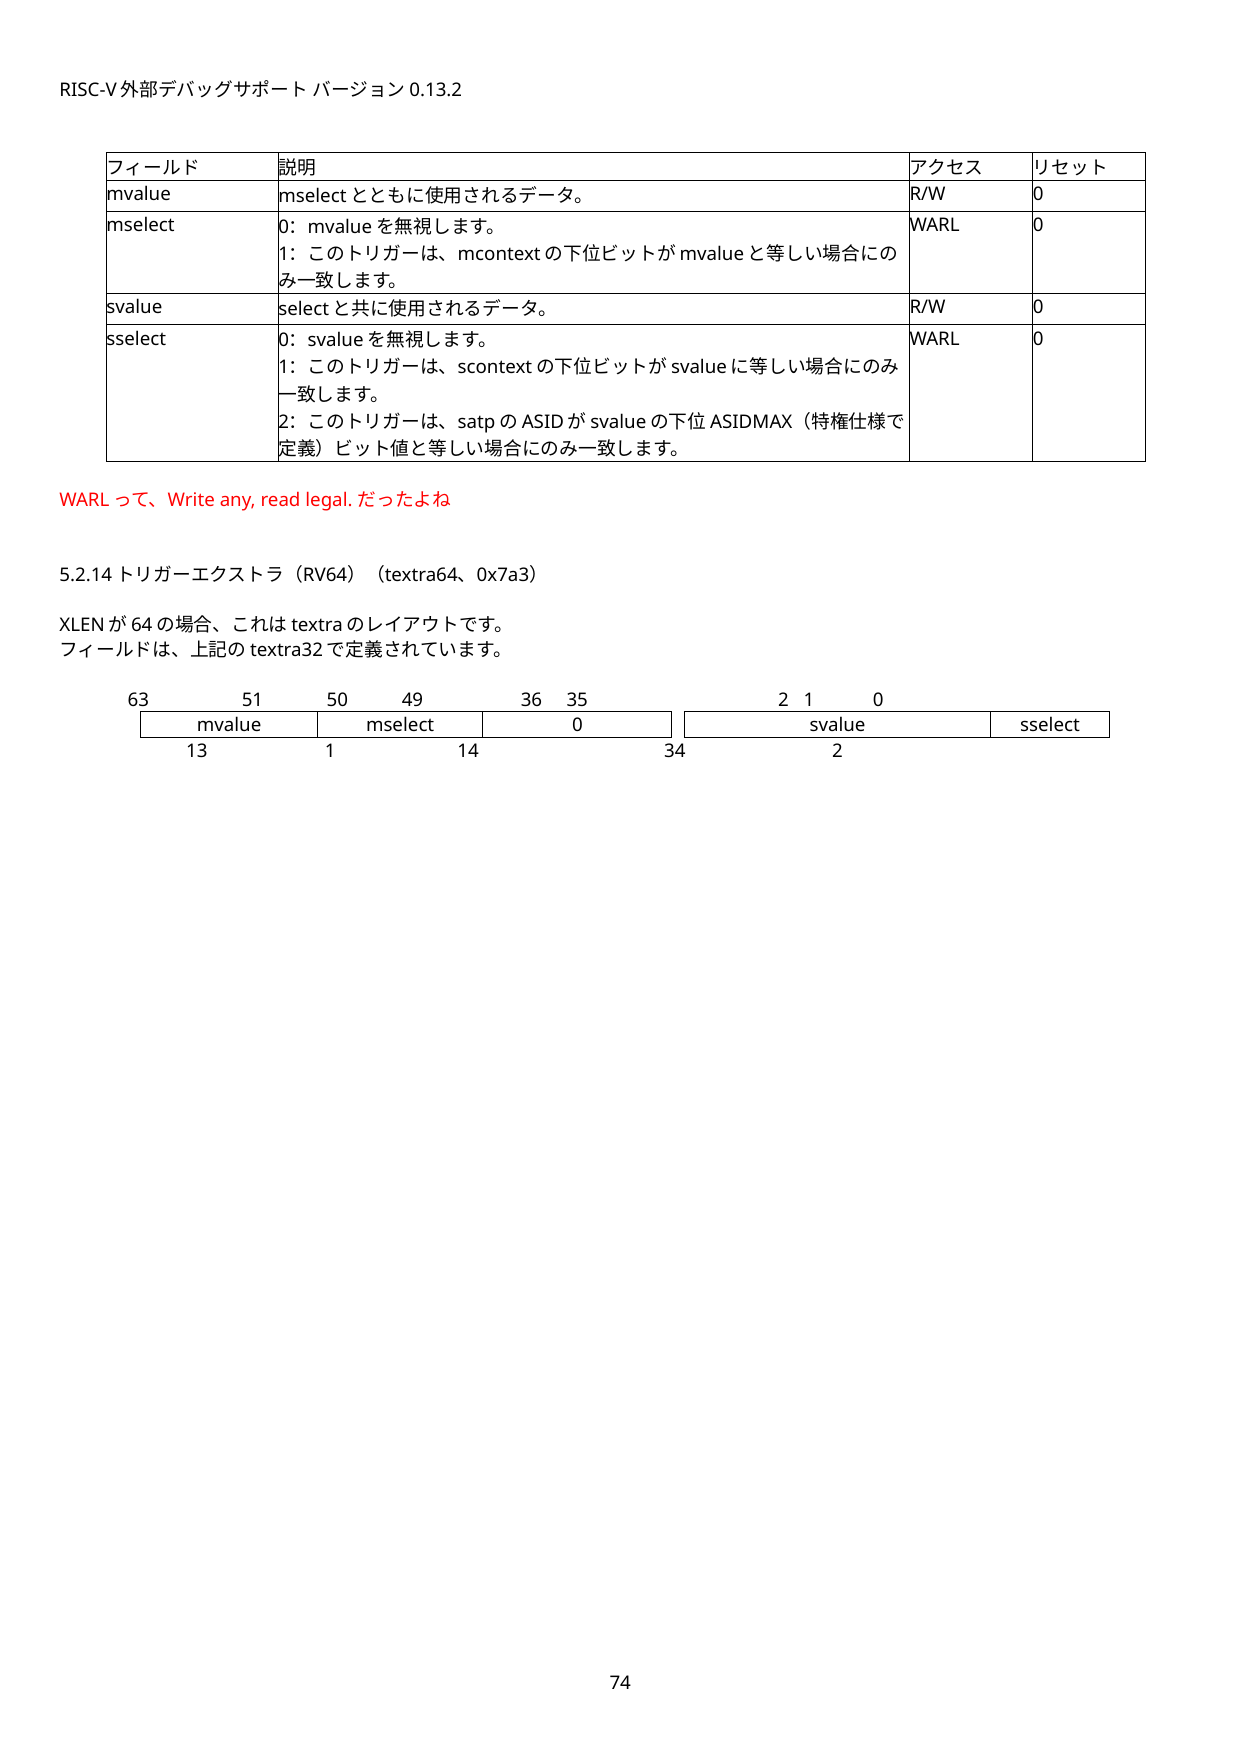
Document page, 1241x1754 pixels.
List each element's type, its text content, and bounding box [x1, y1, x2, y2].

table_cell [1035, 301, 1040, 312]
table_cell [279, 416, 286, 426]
text フィールドは、上記のtextra32で定義されています。 [59, 636, 1181, 661]
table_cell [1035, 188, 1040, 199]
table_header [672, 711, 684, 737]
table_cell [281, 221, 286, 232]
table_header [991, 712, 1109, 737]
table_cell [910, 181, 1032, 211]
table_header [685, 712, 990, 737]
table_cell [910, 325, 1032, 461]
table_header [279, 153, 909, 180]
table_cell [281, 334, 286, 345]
text 63 51 50 49 36 35 2 1 0 [59, 686, 1181, 711]
text WARLって、Write any, read legal. だったよね [59, 486, 1181, 511]
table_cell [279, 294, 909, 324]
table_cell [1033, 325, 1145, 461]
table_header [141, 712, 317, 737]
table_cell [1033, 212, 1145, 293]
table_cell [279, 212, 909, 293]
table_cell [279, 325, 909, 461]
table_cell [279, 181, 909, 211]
text XLENが64の場合、これはtextraのレイアウトです。 [59, 611, 1181, 636]
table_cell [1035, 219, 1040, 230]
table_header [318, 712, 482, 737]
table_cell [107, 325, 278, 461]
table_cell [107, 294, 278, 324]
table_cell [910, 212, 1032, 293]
text 5.2.14トリガーエクストラ（RV64）（textra64、0x7a3） [59, 561, 1181, 586]
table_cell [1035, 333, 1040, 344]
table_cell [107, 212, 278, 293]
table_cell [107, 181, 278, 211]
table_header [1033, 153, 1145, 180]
text 13 1 14 34 2 [59, 738, 1181, 763]
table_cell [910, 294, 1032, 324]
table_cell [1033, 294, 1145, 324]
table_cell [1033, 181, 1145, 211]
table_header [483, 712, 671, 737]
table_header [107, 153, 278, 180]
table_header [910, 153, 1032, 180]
